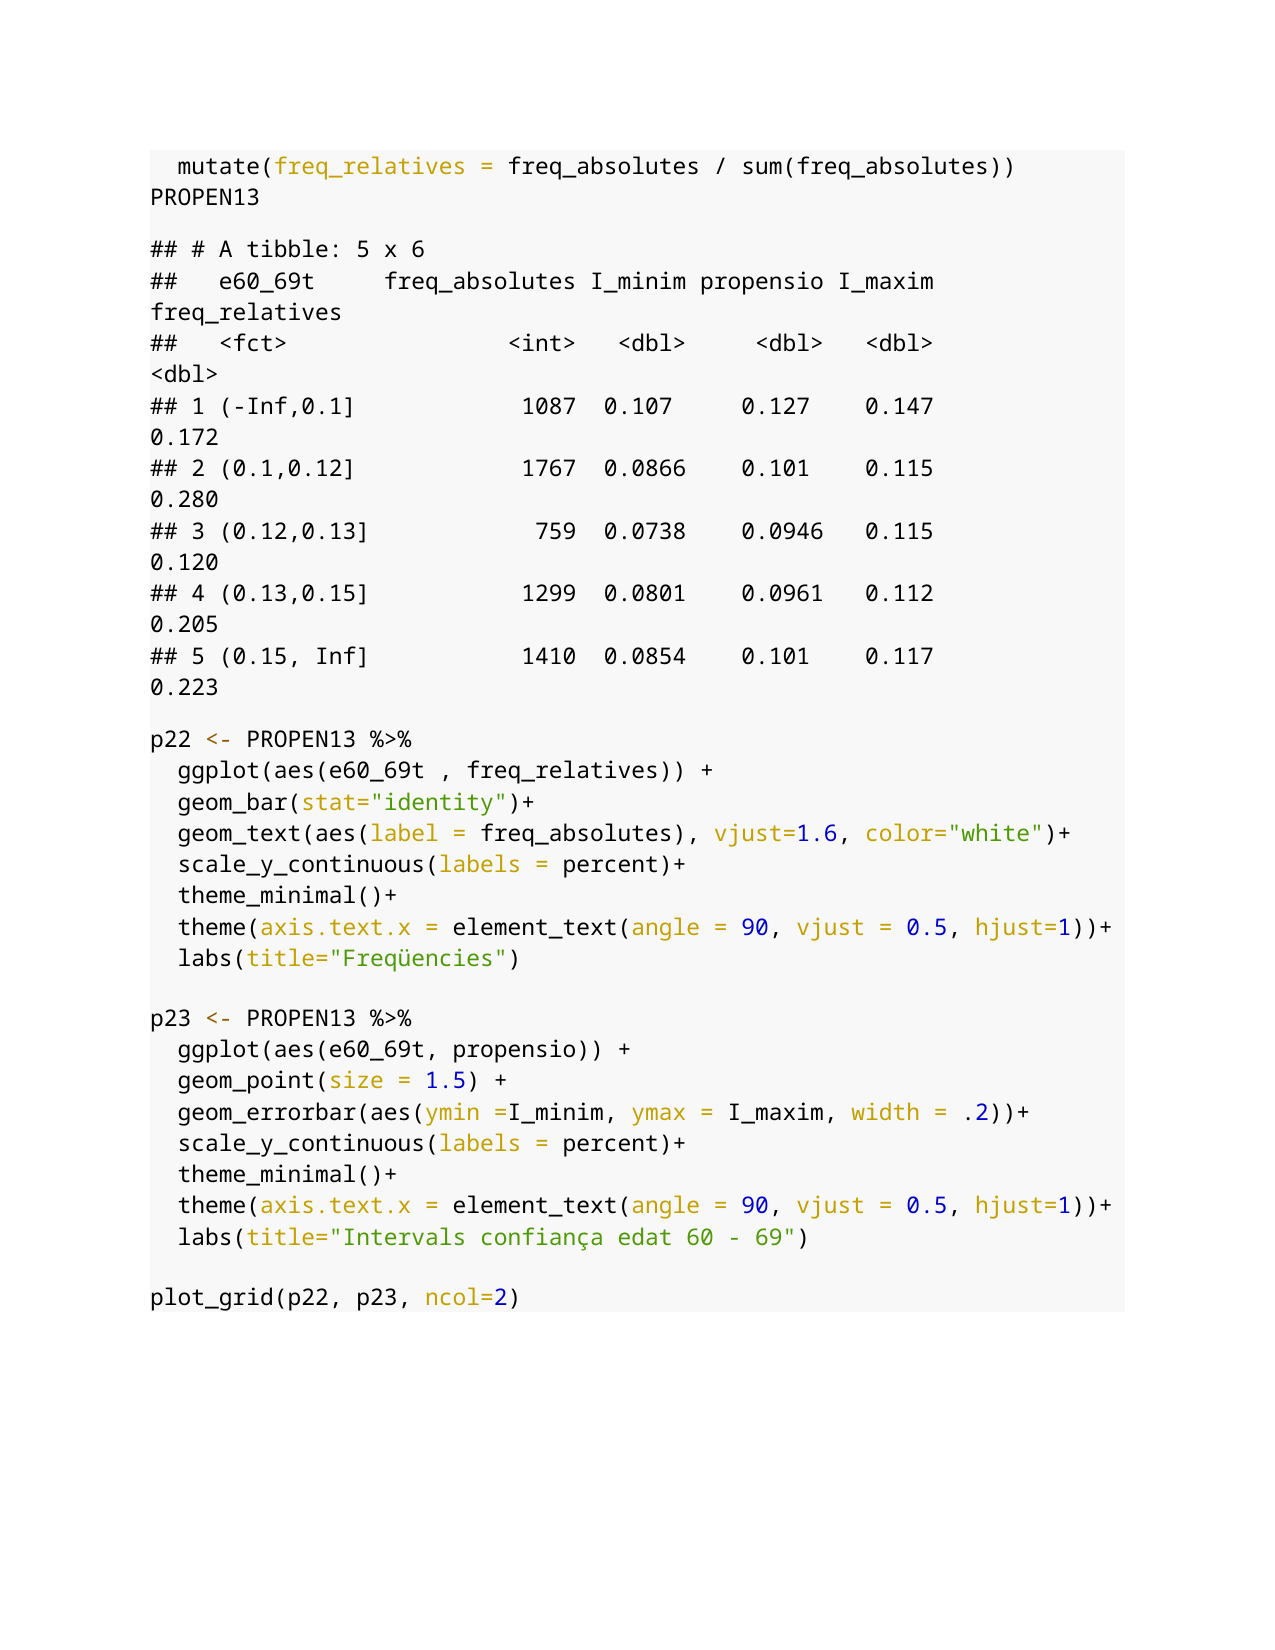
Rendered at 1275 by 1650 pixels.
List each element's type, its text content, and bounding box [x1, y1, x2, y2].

text p22 <- PROPEN13 %>% ggplot(aes(e60_69t , freq_relatives)) + geom_bar(stat="identity")+ geom_text(aes(label = freq_absolutes), vjust=1.6, color="white")+ scale_y_continuous(labels = percent)+ theme_minimal()+ theme(axis.text.x = element_text(angle = 90, vjust = 0.5, hjust=1))+ labs(title="Freqüencies") p23 <- PROPEN13 %>% ggplot(aes(e60_69t, propensio)) + geom_point(size = 1.5) + geom_errorbar(aes(ymin =I_minim, ymax = I_maxim, width = .2))+ scale_y_continuous(labels = percent)+ theme_minimal()+ theme(axis.text.x = element_text(angle = 90, vjust = 0.5, hjust=1))+ labs(title="Intervals confiança edat 60 - 69") plot_grid(p22, p23, ncol=2) [150, 723, 1125, 1312]
text ## # A tibble: 5 x 6 ## e60_69t freq_absolutes I_minim propensio I_maxim freq_relatives ## <fct> <int> <dbl> <dbl> <dbl> <dbl> ## 1 (-Inf,0.1] 1087 0.107 0.127 0.147 0.172 ## 2 (0.1,0.12] 1767 0.0866 0.101 0.115 0.280 ## 3 (0.12,0.13] 759 0.0738 0.0946 0.115 0.120 ## 4 (0.13,0.15] 1299 0.0801 0.0961 0.112 0.205 ## 5 (0.15, Inf] 1410 0.0854 0.101 0.117 0.223 [150, 233, 1125, 702]
